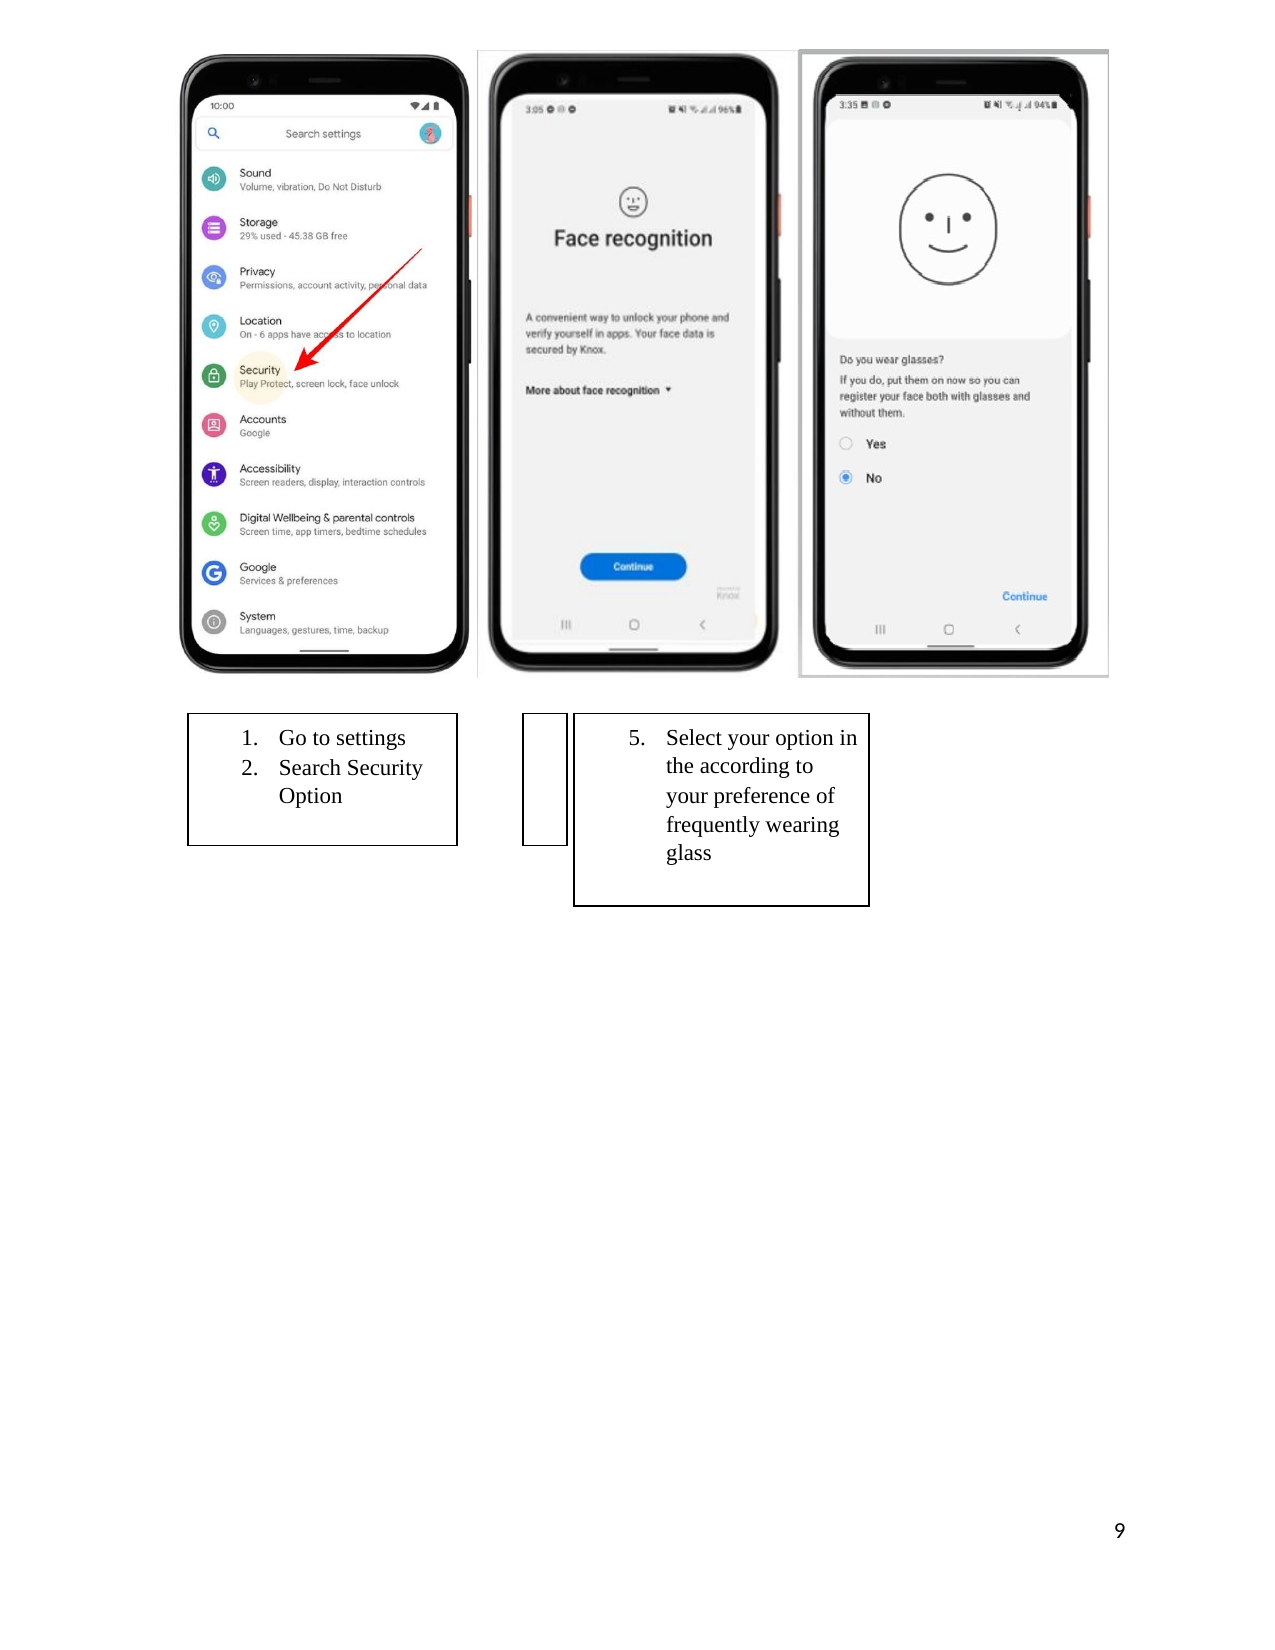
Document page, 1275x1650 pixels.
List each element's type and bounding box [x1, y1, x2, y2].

table_header [567, 684, 1112, 907]
table_header [187, 684, 567, 907]
picture [175, 49, 1109, 678]
